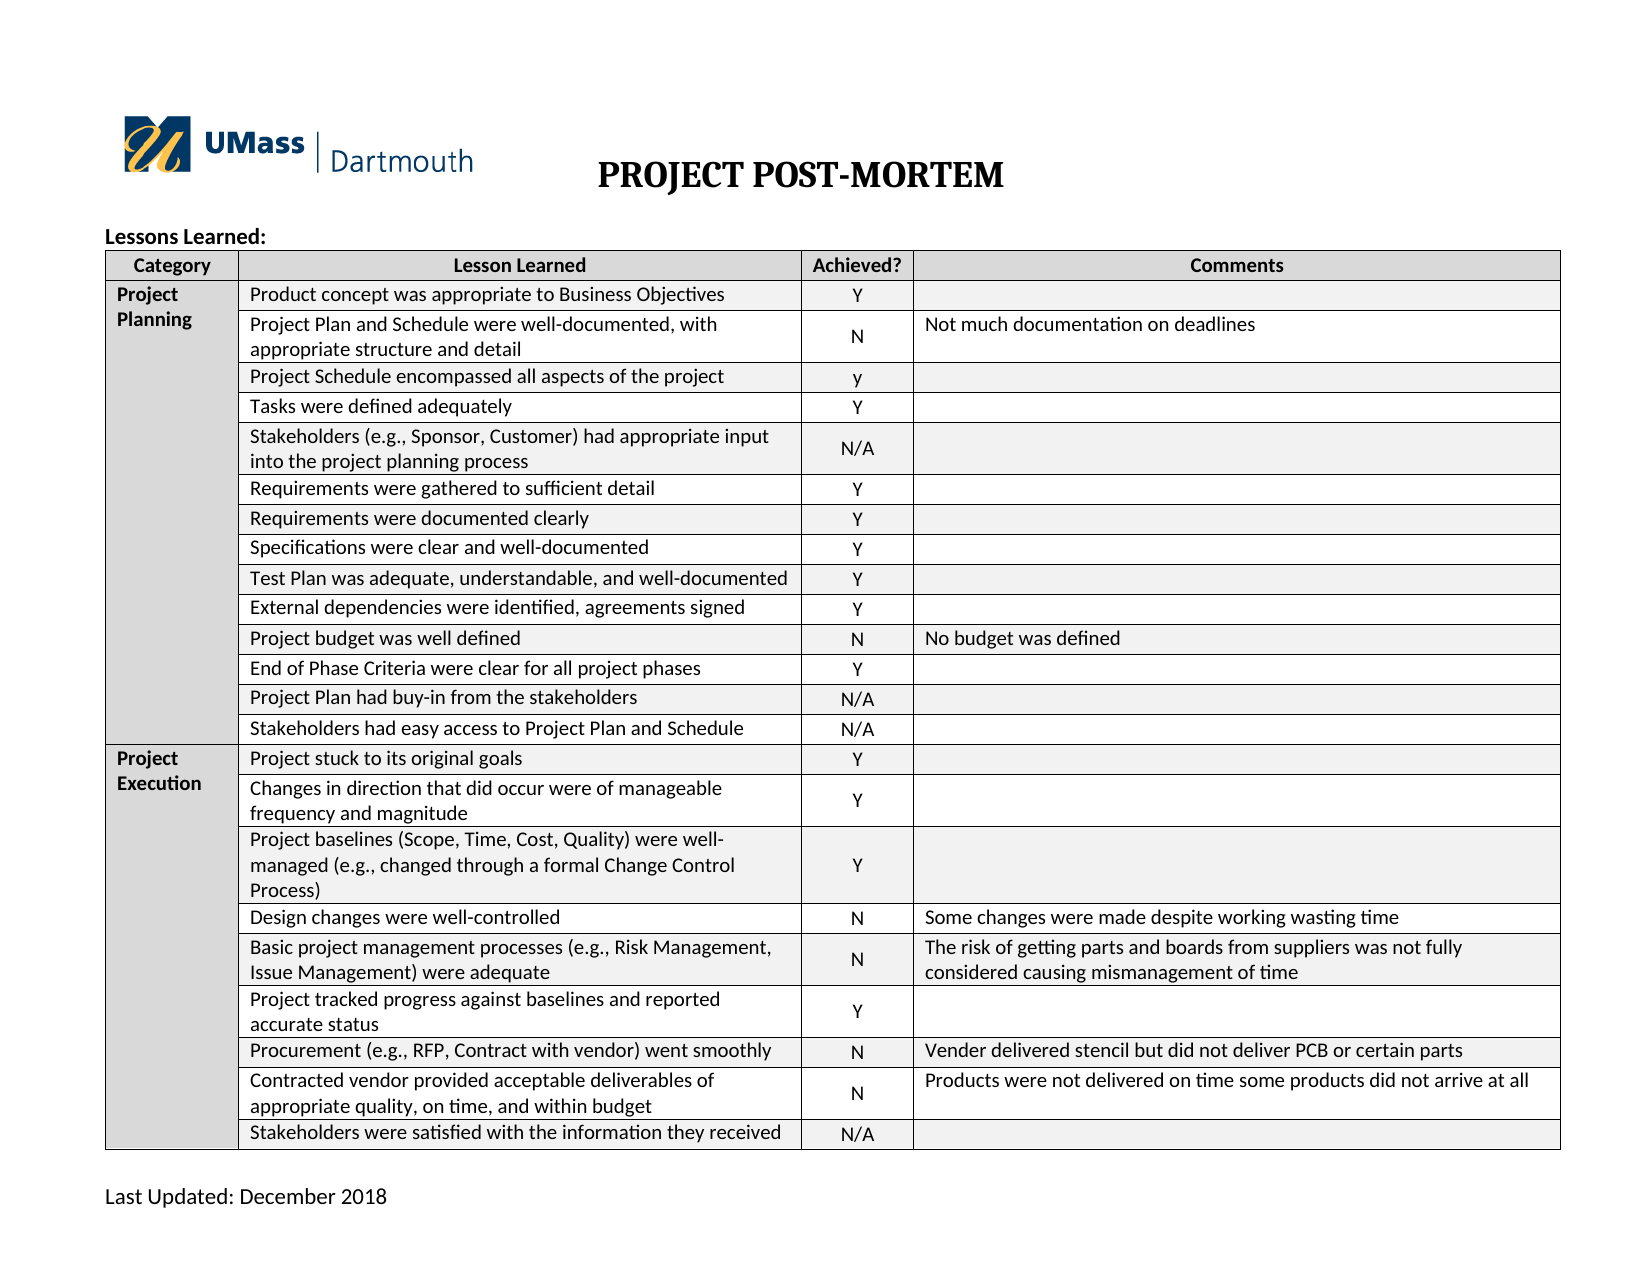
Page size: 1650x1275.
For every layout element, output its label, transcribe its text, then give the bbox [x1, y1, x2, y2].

table_cell Not much documentation on deadlines [914, 311, 1560, 362]
table_cell N [802, 904, 913, 933]
table_cell [914, 475, 1560, 504]
table_cell Specifications were clear and well-documented [239, 535, 801, 564]
table_cell Vender delivered stencil but did not deliver PCB or certain parts [914, 1038, 1560, 1067]
table_cell N [802, 311, 913, 362]
table_cell [914, 423, 1560, 474]
table_cell Requirements were gathered to sufficient detail [239, 475, 801, 504]
table_cell N/A [802, 423, 913, 474]
table_cell Test Plan was adequate, understandable, and well-documented [239, 565, 801, 594]
table_cell [914, 715, 1560, 744]
table_cell Project stuck to its original goals [239, 745, 801, 774]
table_cell Changes in direction that did occur were of manageable frequency and magnitude [239, 775, 801, 826]
table_header Lesson Learned [239, 251, 801, 280]
table_cell N/A [802, 715, 913, 744]
table_cell The risk of getting parts and boards from suppliers was not fully considered causing mismanagement of time [914, 934, 1560, 985]
table_cell [914, 393, 1560, 422]
table_cell Some changes were made despite working wasting time [914, 904, 1560, 933]
table_cell Project Execution [106, 745, 238, 1148]
table_header Achieved? [802, 251, 913, 280]
text Lessons Learned: [105, 222, 1575, 250]
table_cell Requirements were documented clearly [239, 505, 801, 534]
table_cell N/A [802, 685, 913, 714]
table_cell Project Plan and Schedule were well-documented, with appropriate structure and detail [239, 311, 801, 362]
table_cell Contracted vendor provided acceptable deliverables of appropriate quality, on time, and within budget [239, 1068, 801, 1118]
table_cell N [802, 625, 913, 654]
table_cell Basic project management processes (e.g., Risk Management, Issue Management) were adequate [239, 934, 801, 985]
table_cell [914, 281, 1560, 310]
table_cell [914, 363, 1560, 392]
table_cell Products were not delivered on time some products did not arrive at all [914, 1068, 1560, 1118]
table_cell Procurement (e.g., RFP, Contract with vendor) went smoothly [239, 1038, 801, 1067]
table_cell Y [802, 745, 913, 774]
table_cell Tasks were defined adequately [239, 393, 801, 422]
table_cell [914, 986, 1560, 1037]
table_cell Project budget was well defined [239, 625, 801, 654]
table_cell Y [802, 827, 913, 903]
table_cell Stakeholders had easy access to Project Plan and Schedule [239, 715, 801, 744]
table_cell Design changes were well-controlled [239, 904, 801, 933]
table_header Comments [914, 251, 1560, 280]
table_cell Y [802, 281, 913, 310]
table_cell Stakeholders were satisfied with the information they received [239, 1120, 801, 1148]
table_cell N [802, 1038, 913, 1067]
table_cell N [802, 1068, 913, 1118]
table_cell Product concept was appropriate to Business Objectives [239, 281, 801, 310]
table_header Category [106, 251, 238, 280]
table_cell Stakeholders (e.g., Sponsor, Customer) had appropriate input into the project planning process [239, 423, 801, 474]
table_cell [914, 827, 1560, 903]
table_cell Y [802, 535, 913, 564]
table_cell Y [802, 986, 913, 1037]
table_cell External dependencies were identified, agreements signed [239, 595, 801, 624]
table_cell Project Schedule encompassed all aspects of the project [239, 363, 801, 392]
table_cell [914, 685, 1560, 714]
table_cell N [802, 934, 913, 985]
table_cell Y [802, 595, 913, 624]
table_cell Project Planning [106, 281, 238, 744]
table_cell End of Phase Criteria were clear for all project phases [239, 655, 801, 684]
table_cell N/A [802, 1120, 913, 1148]
table_cell Project tracked progress against baselines and reported accurate status [239, 986, 801, 1037]
table_cell y [802, 363, 913, 392]
table_cell Project Plan had buy-in from the stakeholders [239, 685, 801, 714]
table_cell Y [802, 505, 913, 534]
table_cell Y [802, 393, 913, 422]
table_cell [914, 775, 1560, 826]
table_cell [914, 655, 1560, 684]
table_cell [914, 745, 1560, 774]
table_cell [914, 535, 1560, 564]
picture [105, 100, 490, 188]
table_cell [914, 595, 1560, 624]
table_cell No budget was defined [914, 625, 1560, 654]
table_cell Y [802, 475, 913, 504]
table_cell Y [802, 655, 913, 684]
table_cell [914, 1120, 1560, 1148]
table_cell Y [802, 565, 913, 594]
table_cell Project baselines (Scope, Time, Cost, Quality) were well-managed (e.g., changed through a formal Change Control Process) [239, 827, 801, 903]
table_cell Y [802, 775, 913, 826]
table_cell [914, 505, 1560, 534]
table_cell [914, 565, 1560, 594]
